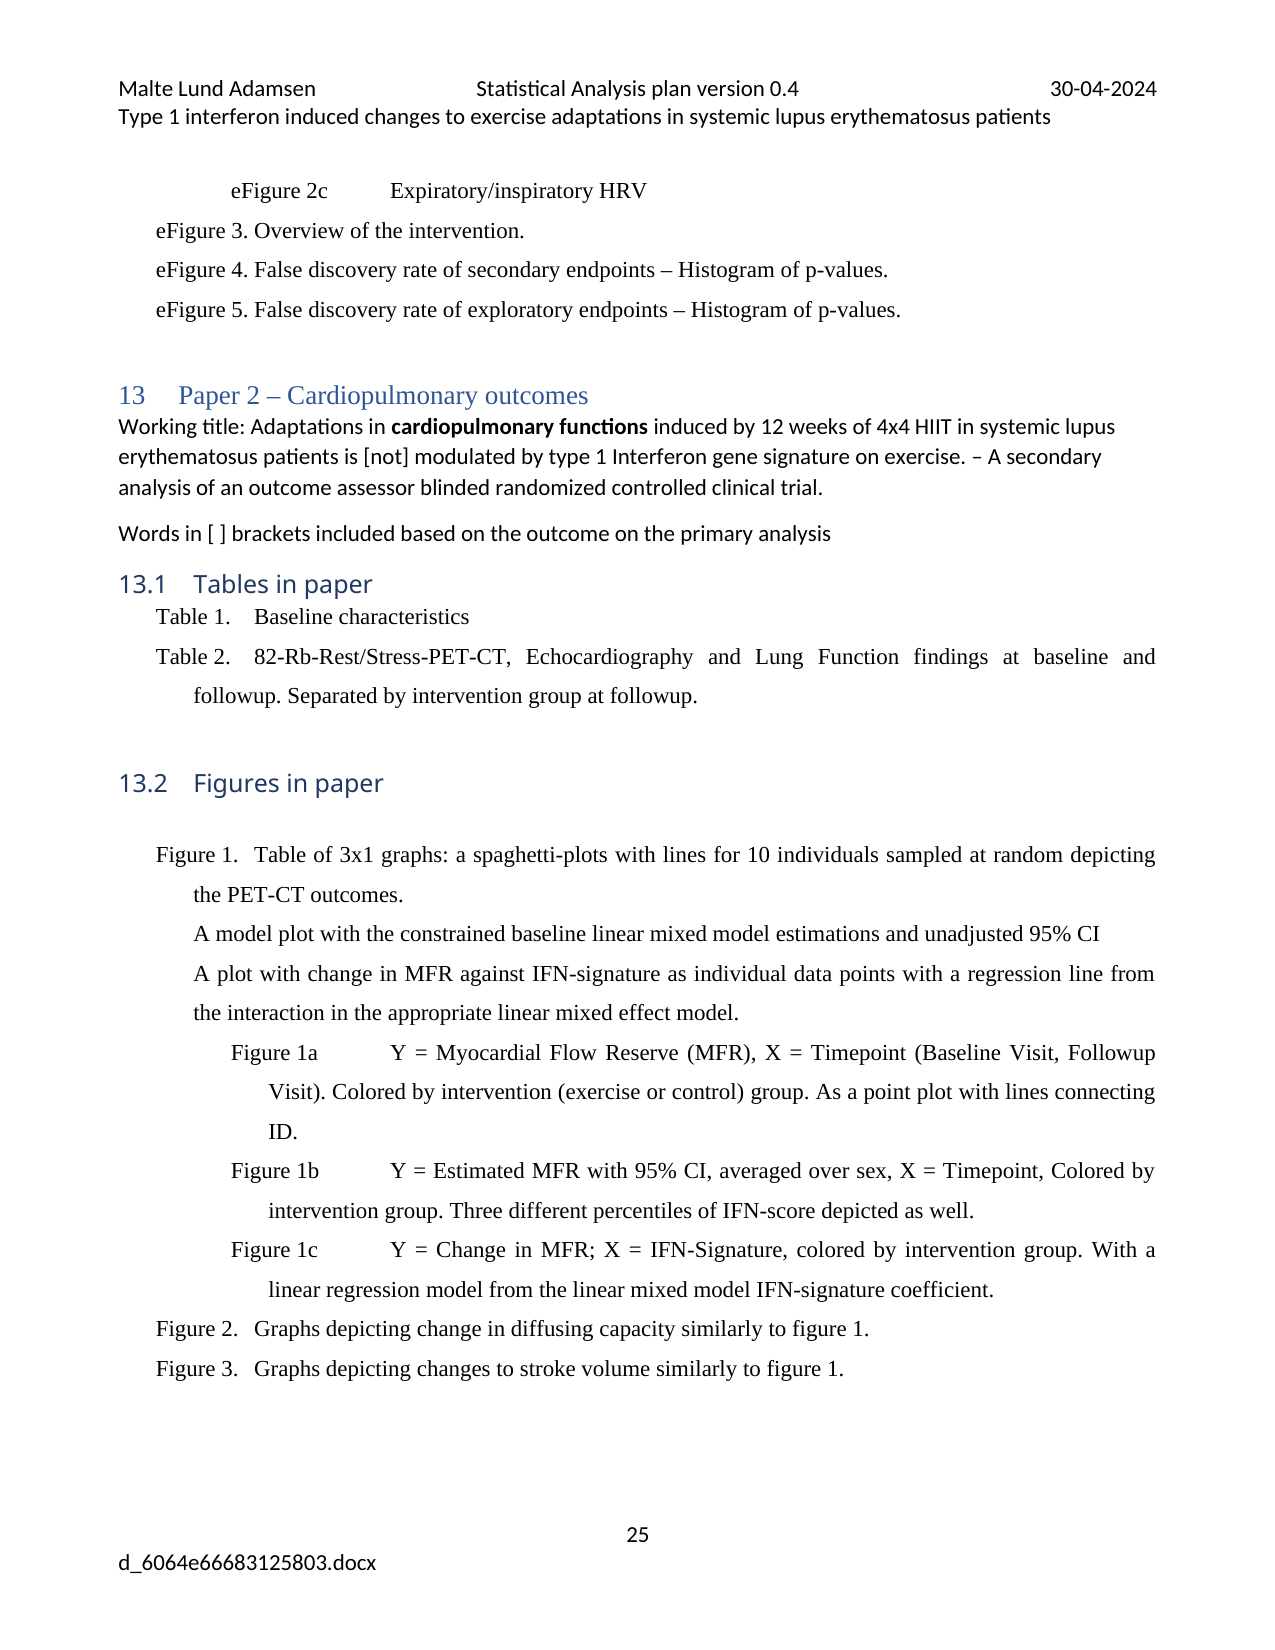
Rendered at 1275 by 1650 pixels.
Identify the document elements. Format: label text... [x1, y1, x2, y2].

list Baseline characteristics [156, 603, 1157, 629]
subtitle Figures in paper [118, 765, 1157, 799]
text Working title: Adaptations in cardiopulmonary functions induced by 12 weeks of 4x4 HIIT in systemic lupus erythematosus patients is [not] modulated by type 1 Interferon gene signature on exercise. – A secondary analysis of an outcome assessor blinded randomized controlled clinical trial. [118, 412, 1157, 501]
list False discovery rate of secondary endpoints – Histogram of p-values. [156, 256, 1157, 282]
list Table of 3x1 graphs: a spaghetti-plots with lines for 10 individuals sampled at random depicting the PET-CT outcomes. [156, 842, 1157, 907]
text A model plot with the constrained baseline linear mixed model estimations and unadjusted 95% CI [193, 921, 1157, 947]
list Overview of the intervention. [156, 217, 1157, 243]
list Graphs depicting changes to stroke volume similarly to figure 1. [156, 1355, 1157, 1381]
list Graphs depicting change in diffusing capacity similarly to figure 1. [156, 1315, 1157, 1342]
list Y = Estimated MFR with 95% CI, averaged over sex, X = Timepoint, Colored by intervention group. Three different percentiles of IFN-score depicted as well. [231, 1157, 1157, 1223]
list Y = Change in MFR; X = IFN-Signature, colored by intervention group. With a linear regression model from the linear mixed model IFN-signature coefficient. [231, 1236, 1157, 1302]
text Words in [ ] brackets included based on the outcome on the primary analysis [118, 519, 1157, 548]
list False discovery rate of exploratory endpoints – Histogram of p-values. [156, 296, 1157, 322]
subtitle Paper 2 – Cardiopulmonary outcomes [118, 379, 1157, 410]
list 82-Rb-Rest/Stress-PET-CT, Echocardiography and Lung Function findings at baseline and followup. Separated by intervention group at followup. [156, 643, 1157, 708]
subtitle Tables in paper [118, 566, 1157, 601]
list Expiratory/inspiratory HRV [231, 177, 1157, 203]
list Y = Myocardial Flow Reserve (MFR), X = Timepoint (Baseline Visit, Followup Visit). Colored by intervention (exercise or control) group. As a point plot with lines connecting ID. [231, 1039, 1157, 1144]
text A plot with change in MFR against IFN-signature as individual data points with a regression line from the interaction in the appropriate linear mixed effect model. [193, 960, 1157, 1026]
